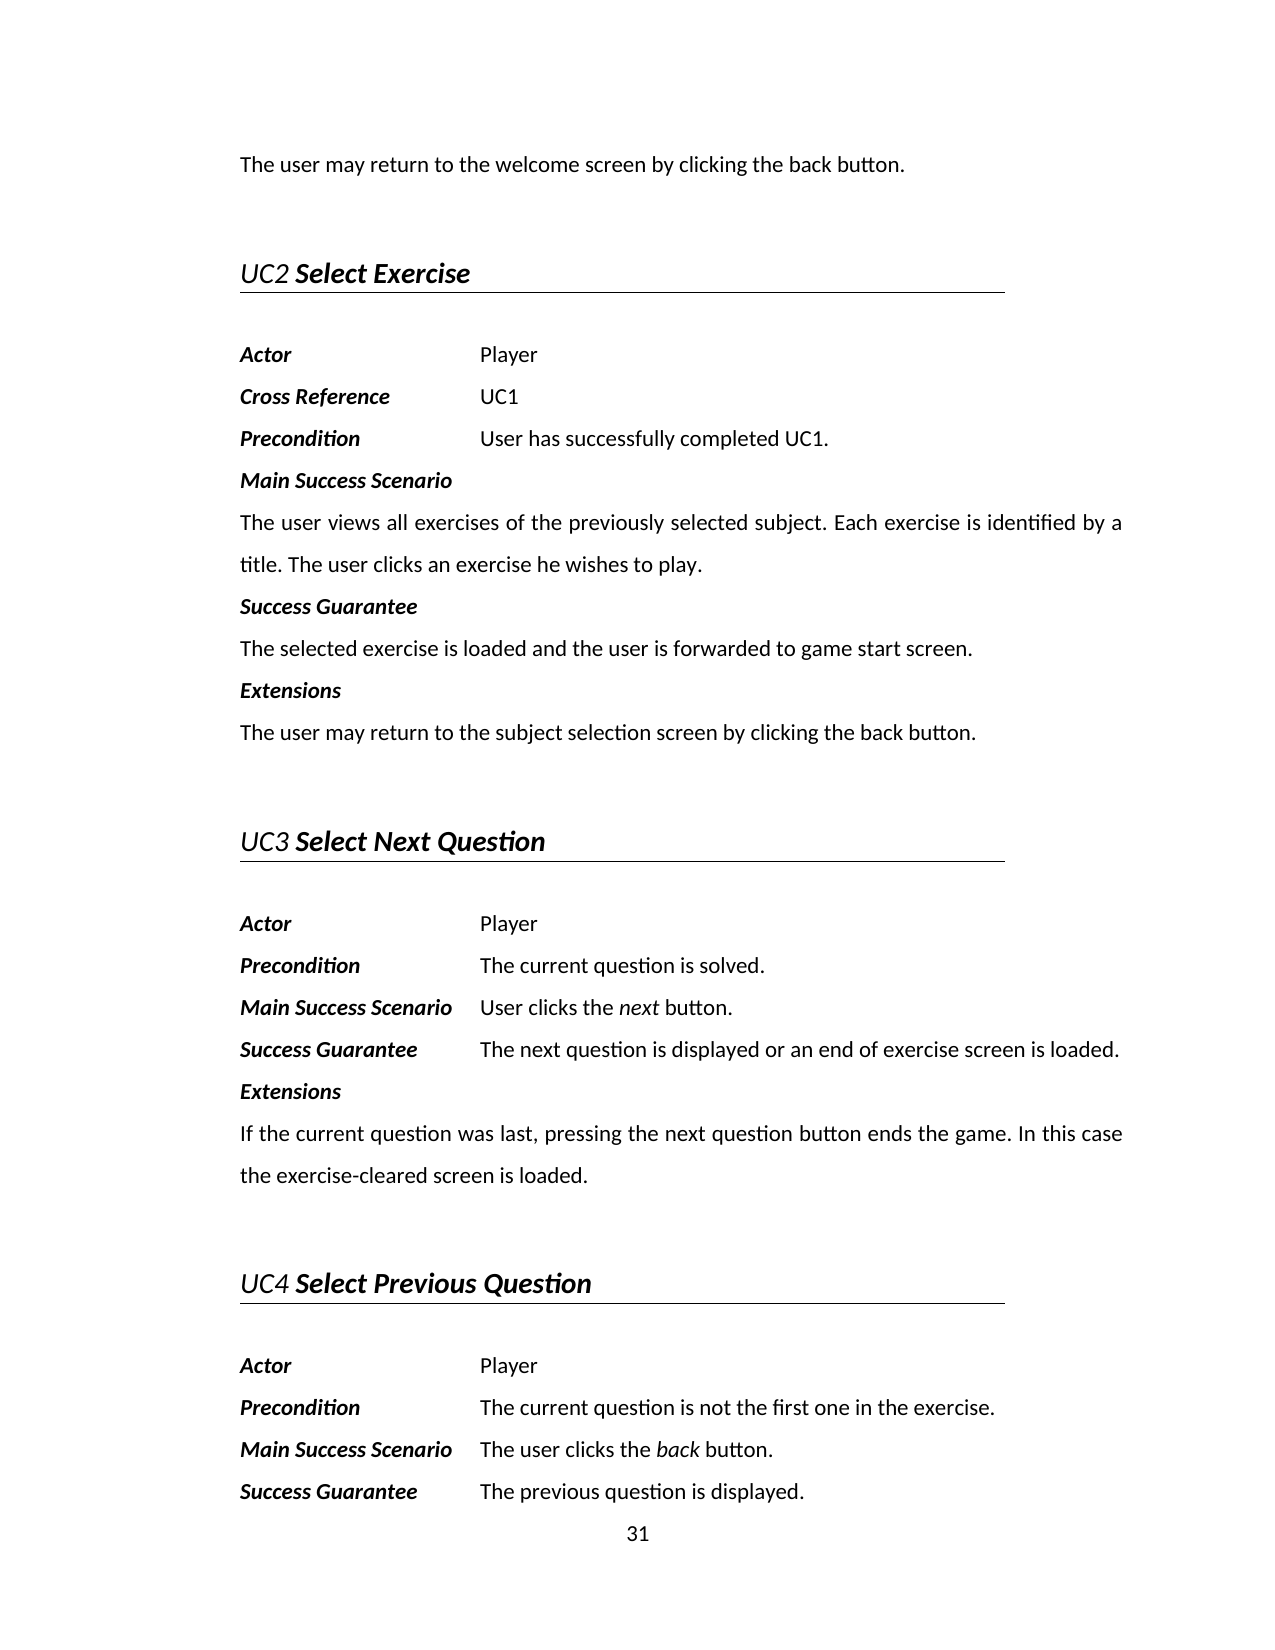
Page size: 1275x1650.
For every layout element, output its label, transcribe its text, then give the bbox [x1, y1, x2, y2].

text UC2 Select Exercise [240, 255, 1005, 292]
text Actor Player [240, 909, 1125, 937]
text Main Success Scenario User clicks the next button. [240, 993, 1125, 1021]
text Precondition The current question is not the first one in the exercise. [240, 1393, 1125, 1421]
text Success Guarantee The previous question is displayed. [240, 1477, 1125, 1505]
text The user may return to the subject selection screen by clicking the back button. [240, 718, 1125, 746]
text Success Guarantee The next question is displayed or an end of exercise screen is loaded. [240, 1035, 1125, 1063]
text Extensions [240, 676, 1125, 704]
text Precondition User has successfully completed UC1. [240, 424, 1125, 452]
text Success Guarantee [240, 592, 1125, 620]
text Actor Player [240, 341, 1125, 368]
text The user views all exercises of the previously selected subject. Each exercise is identified by a title. The user clicks an exercise he wishes to play. [240, 508, 1125, 578]
text Extensions [240, 1077, 1125, 1105]
text The selected exercise is loaded and the user is forwarded to game start screen. [240, 634, 1125, 662]
text The user may return to the welcome screen by clicking the back button. [240, 150, 1125, 178]
text Cross Reference UC1 [240, 382, 1125, 411]
text Main Success Scenario The user clicks the back button. [240, 1435, 1125, 1463]
text Actor Player [240, 1351, 1125, 1379]
text UC4 Select Previous Question [240, 1266, 1005, 1303]
text UC3 Select Next Question [240, 823, 1005, 861]
text Precondition The current question is solved. [240, 951, 1125, 979]
text Main Success Scenario [240, 466, 1125, 494]
text If the current question was last, pressing the next question button ends the game. In this case the exercise-cleared screen is loaded. [240, 1119, 1125, 1189]
